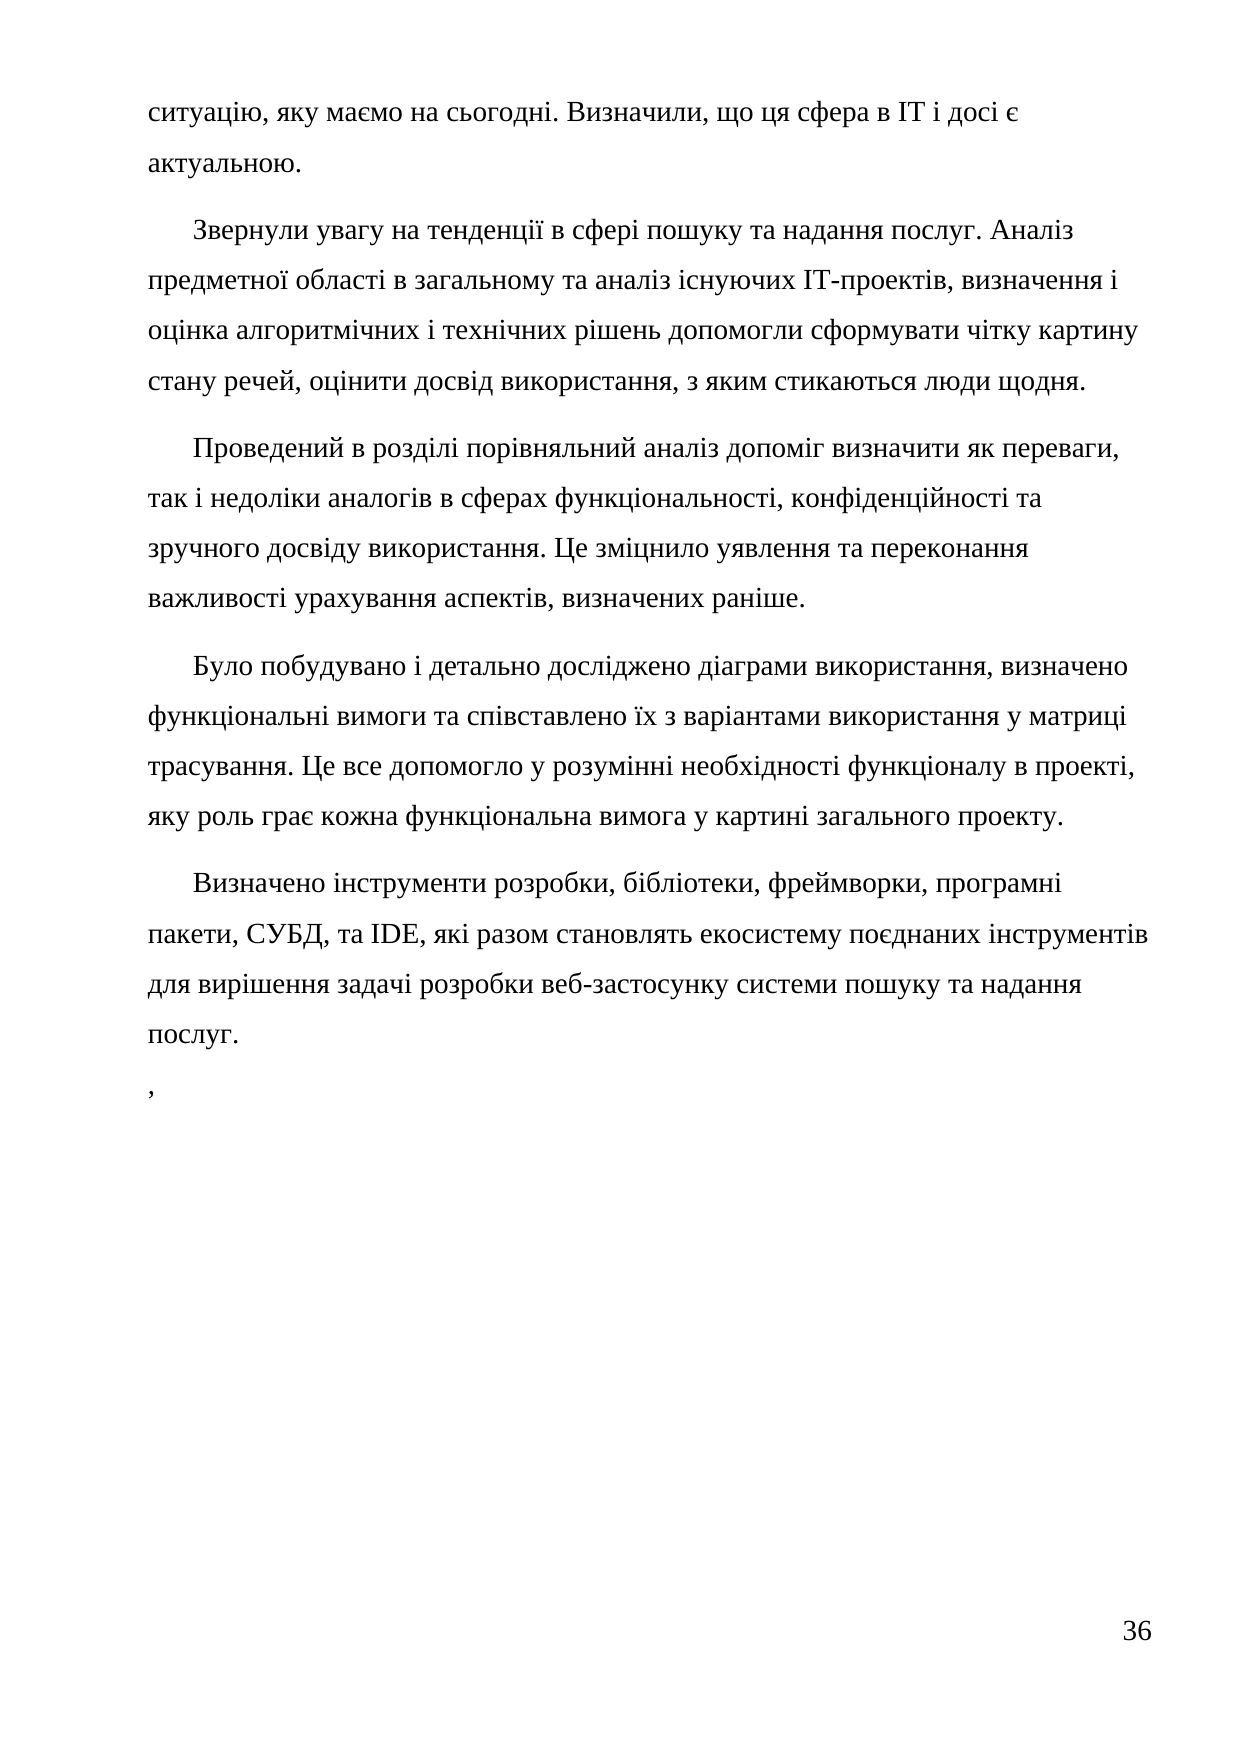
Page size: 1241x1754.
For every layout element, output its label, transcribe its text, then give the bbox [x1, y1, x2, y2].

text Проведений в розділі порівняльний аналіз допоміг визначити як переваги, так і недоліки аналогів в сферах функціональності, конфіденційності та зручного досвіду використання. Це зміцнило уявлення та переконання важливості урахування аспектів, визначених раніше. [148, 430, 1152, 614]
text Визначено інструменти розробки, бібліотеки, фреймворки, програмні пакети, СУБД, та IDE, які разом становлять екосистему поєднаних інструментів для вирішення задачі розробки веб-застосунку системи пошуку та надання послуг. , [148, 866, 1152, 1100]
text Звернули увагу на тенденції в сфері пошуку та надання послуг. Аналіз предметної області в загальному та аналіз існуючих IT-проектів, визначення і оцінка алгоритмічних і технічних рішень допомогли сформувати чітку картину стану речей, оцінити досвід використання, з яким стикаються люди щодня. [148, 212, 1152, 396]
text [148, 94, 1152, 178]
text Було побудувано і детально досліджено діаграми використання, визначено функціональні вимоги та співставлено їх з варіантами використання у матриці трасування. Це все допомогло у розумінні необхідності функціоналу в проекті, яку роль грає кожна функціональна вимога у картині загального проекту. [148, 648, 1152, 832]
